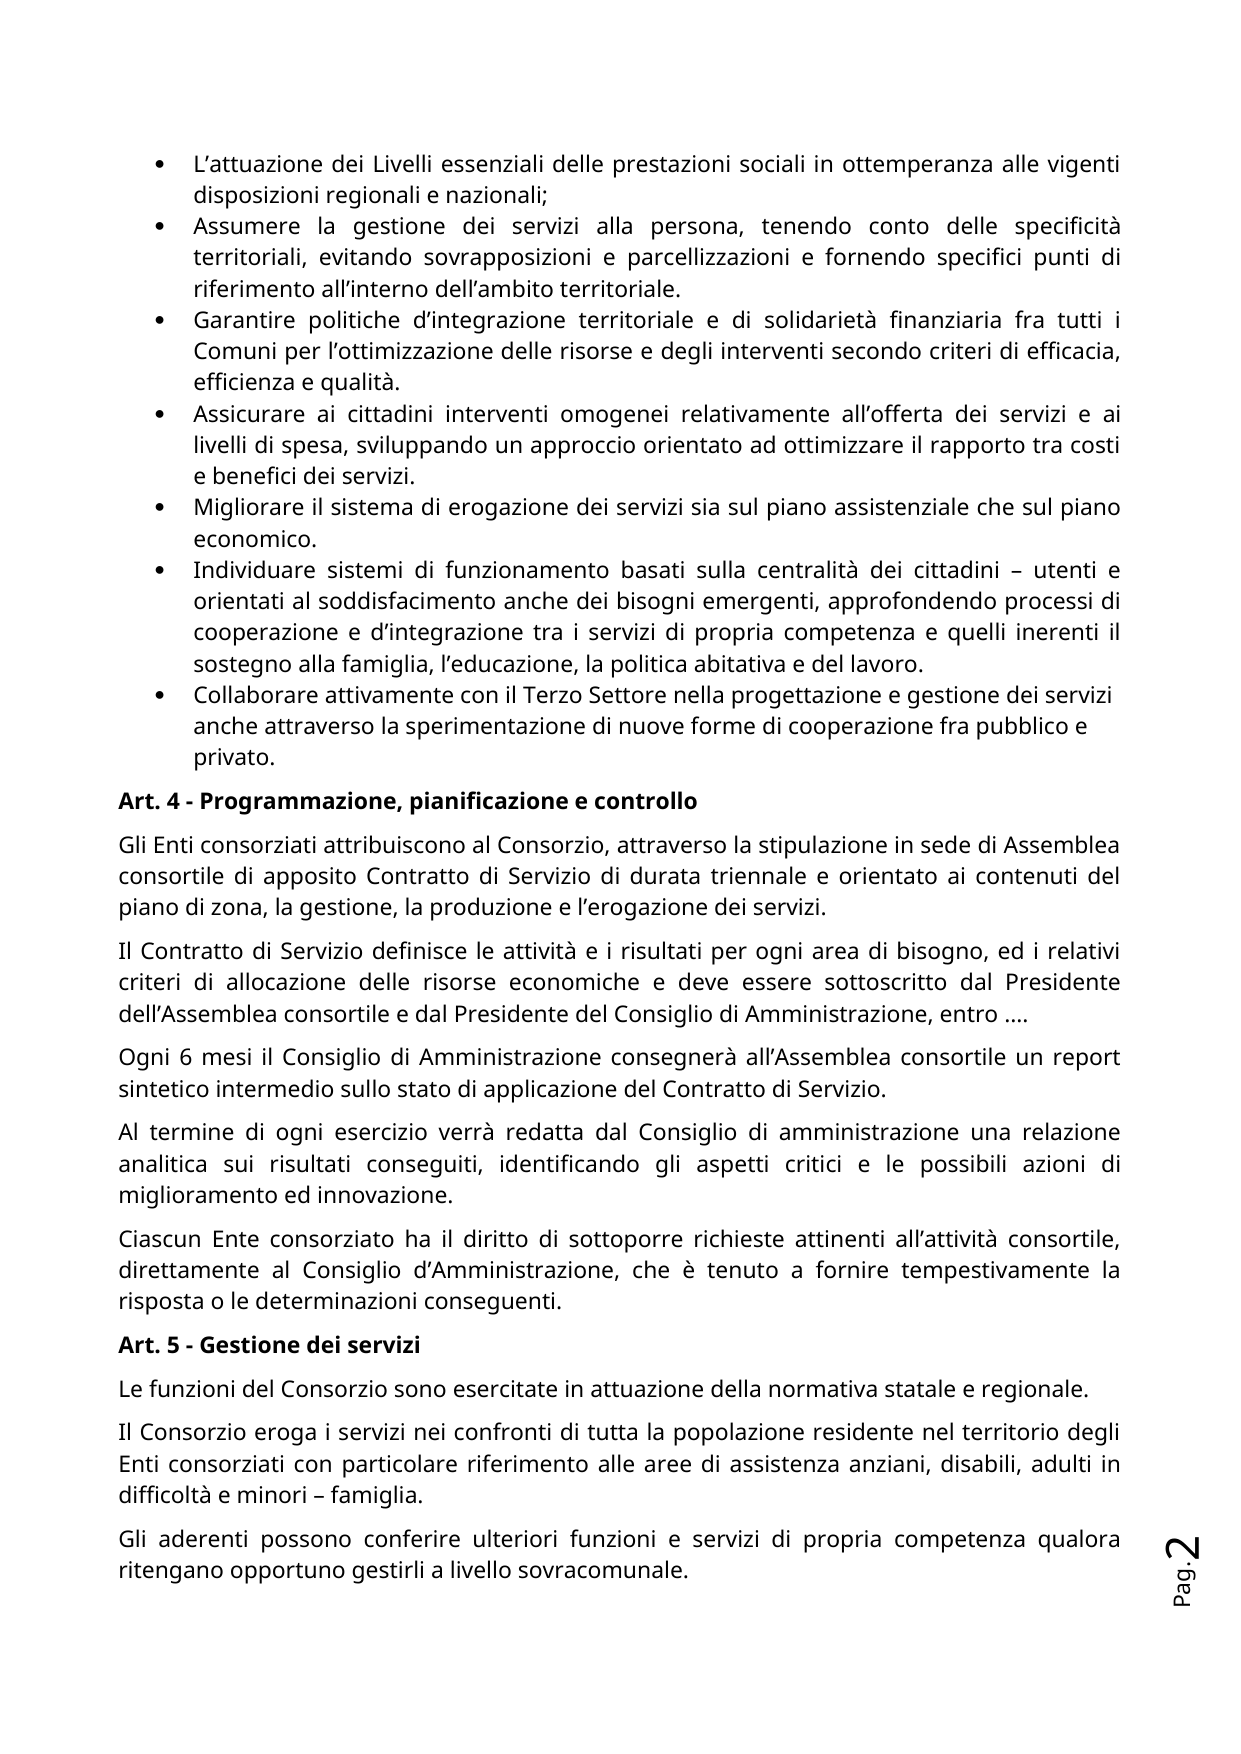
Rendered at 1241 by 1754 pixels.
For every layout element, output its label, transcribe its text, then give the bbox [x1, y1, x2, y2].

text Art. 5 - Gestione dei servizi [118, 1329, 1122, 1360]
text Le funzioni del Consorzio sono esercitate in attuazione della normativa statale e regionale. [118, 1373, 1122, 1404]
text Art. 4 - Programmazione, pianificazione e controllo [118, 785, 1122, 816]
list Collaborare attivamente con il Terzo Settore nella progettazione e gestione dei servizi anche attraverso la sperimentazione di nuove forme di cooperazione fra pubblico e privato. [156, 679, 1122, 773]
list Garantire politiche d’integrazione territoriale e di solidarietà finanziaria fra tutti i Comuni per l’ottimizzazione delle risorse e degli interventi secondo criteri di efficacia, efficienza e qualità. [156, 304, 1122, 398]
list Individuare sistemi di funzionamento basati sulla centralità dei cittadini – utenti e orientati al soddisfacimento anche dei bisogni emergenti, approfondendo processi di cooperazione e d’integrazione tra i servizi di propria competenza e quelli inerenti il sostegno alla famiglia, l’educazione, la politica abitativa e del lavoro. [156, 554, 1122, 679]
list L’attuazione dei Livelli essenziali delle prestazioni sociali in ottemperanza alle vigenti disposizioni regionali e nazionali; [156, 148, 1122, 210]
text Ciascun Ente consorziato ha il diritto di sottoporre richieste attinenti all’attività consortile, direttamente al Consiglio d’Amministrazione, che è tenuto a fornire tempestivamente la risposta o le determinazioni conseguenti. [118, 1223, 1122, 1316]
text Gli Enti consorziati attribuiscono al Consorzio, attraverso la stipulazione in sede di Assemblea consortile di apposito Contratto di Servizio di durata triennale e orientato ai contenuti del piano di zona, la gestione, la produzione e l’erogazione dei servizi. [118, 829, 1122, 923]
list Assumere la gestione dei servizi alla persona, tenendo conto delle specificità territoriali, evitando sovrapposizioni e parcellizzazioni e fornendo specifici punti di riferimento all’interno dell’ambito territoriale. [156, 210, 1122, 304]
list Assicurare ai cittadini interventi omogenei relativamente all’offerta dei servizi e ai livelli di spesa, sviluppando un approccio orientato ad ottimizzare il rapporto tra costi e benefici dei servizi. [156, 398, 1122, 491]
text Il Consorzio eroga i servizi nei confronti di tutta la popolazione residente nel territorio degli Enti consorziati con particolare riferimento alle aree di assistenza anziani, disabili, adulti in difficoltà e minori – famiglia. [118, 1416, 1122, 1510]
list Migliorare il sistema di erogazione dei servizi sia sul piano assistenziale che sul piano economico. [156, 491, 1122, 554]
text Il Contratto di Servizio definisce le attività e i risultati per ogni area di bisogno, ed i relativi criteri di allocazione delle risorse economiche e deve essere sottoscritto dal Presidente dell’Assemblea consortile e dal Presidente del Consiglio di Amministrazione, entro …. [118, 935, 1122, 1029]
text Al termine di ogni esercizio verrà redatta dal Consiglio di amministrazione una relazione analitica sui risultati conseguiti, identificando gli aspetti critici e le possibili azioni di miglioramento ed innovazione. [118, 1116, 1122, 1210]
text Ogni 6 mesi il Consiglio di Amministrazione consegnerà all’Assemblea consortile un report sintetico intermedio sullo stato di applicazione del Contratto di Servizio. [118, 1041, 1122, 1104]
text Gli aderenti possono conferire ulteriori funzioni e servizi di propria competenza qualora ritengano opportuno gestirli a livello sovracomunale. [118, 1523, 1122, 1585]
